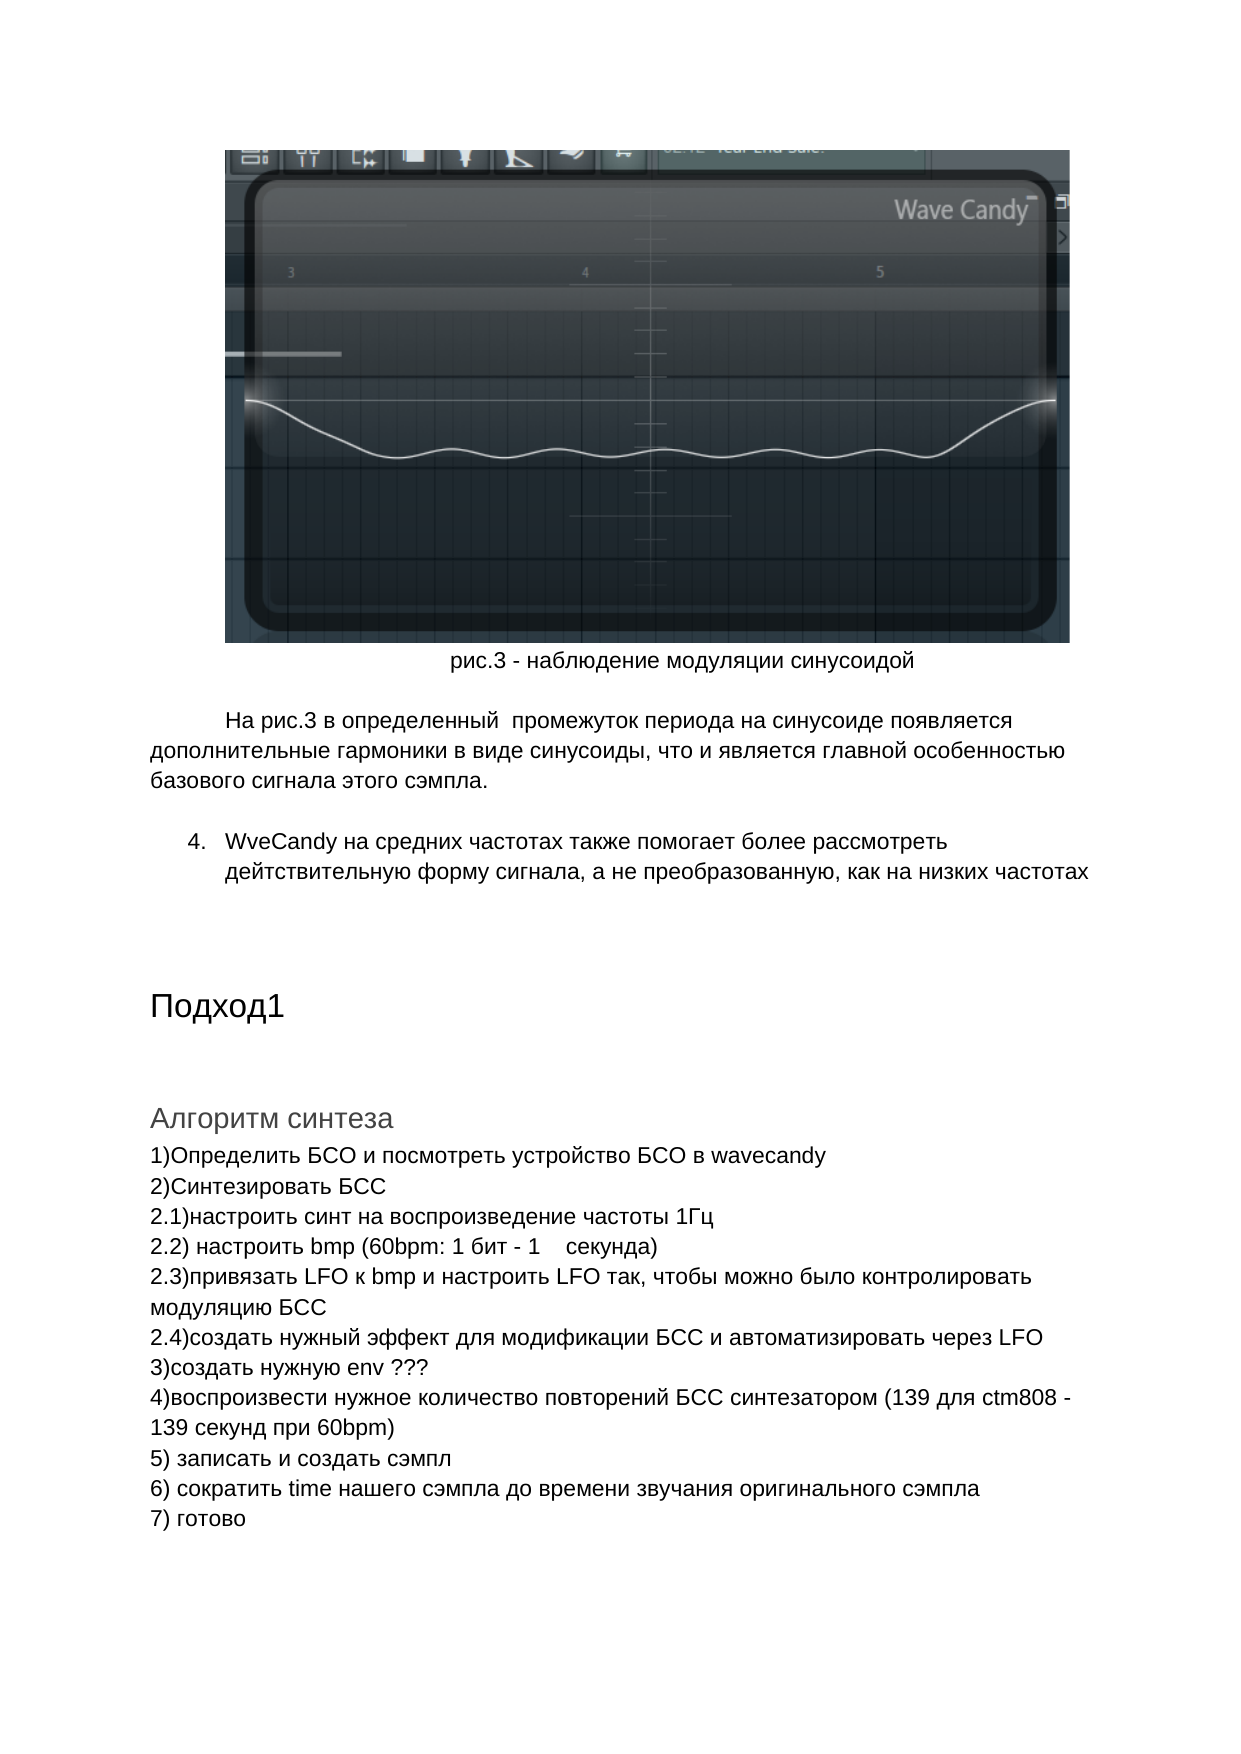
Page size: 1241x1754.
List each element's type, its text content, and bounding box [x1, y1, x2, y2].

text 2.1)настроить синт на воспроизведение частоты 1Гц [150, 1203, 1090, 1229]
subtitle Подход1 [150, 986, 1090, 1024]
text 2.2) настроить bmp (60bpm: 1 бит - 1 секунда) [150, 1233, 1090, 1259]
text 4)воспроизвести нужное количество повторений БСС синтезатором (139 для ctm808 - 139 секунд при 60bpm) [150, 1384, 1090, 1441]
text 6) сократить time нашего сэмпла до времени звучания оригинального сэмпла [150, 1475, 1090, 1501]
text 1)Определить БСО и посмотреть устройство БСО в wavecandy [150, 1142, 1090, 1169]
text 2.3)привязать LFO к bmp и настроить LFO так, чтобы можно было контролировать модуляцию БСС [150, 1263, 1090, 1320]
text 2.4)создать нужный эффект для модификации БСС и автоматизировать через LFO [150, 1324, 1090, 1350]
text 3)создать нужную env ??? [150, 1354, 1090, 1380]
text На рис.3 в определенный промежуток периода на синусоиде появляется [150, 707, 1090, 733]
list WveCandy на средних частотах также помогает более рассмотреть дейтствительную форму сигнала, а не преобразованную, как на низких частотах [187, 828, 1090, 884]
text дополнительные гармоники в виде синусоиды, что и является главной особенностью базового сигнала этого сэмпла. [150, 737, 1090, 794]
text 5) записать и создать сэмпл [150, 1444, 1090, 1471]
text 2)Синтезировать БСС [150, 1173, 1090, 1199]
text рис.3 - наблюдение модуляции синусоидой [150, 647, 1090, 673]
subtitle Алгоритм синтеза [150, 1101, 1090, 1134]
text 7) готово [150, 1505, 1090, 1531]
picture [225, 150, 1070, 643]
